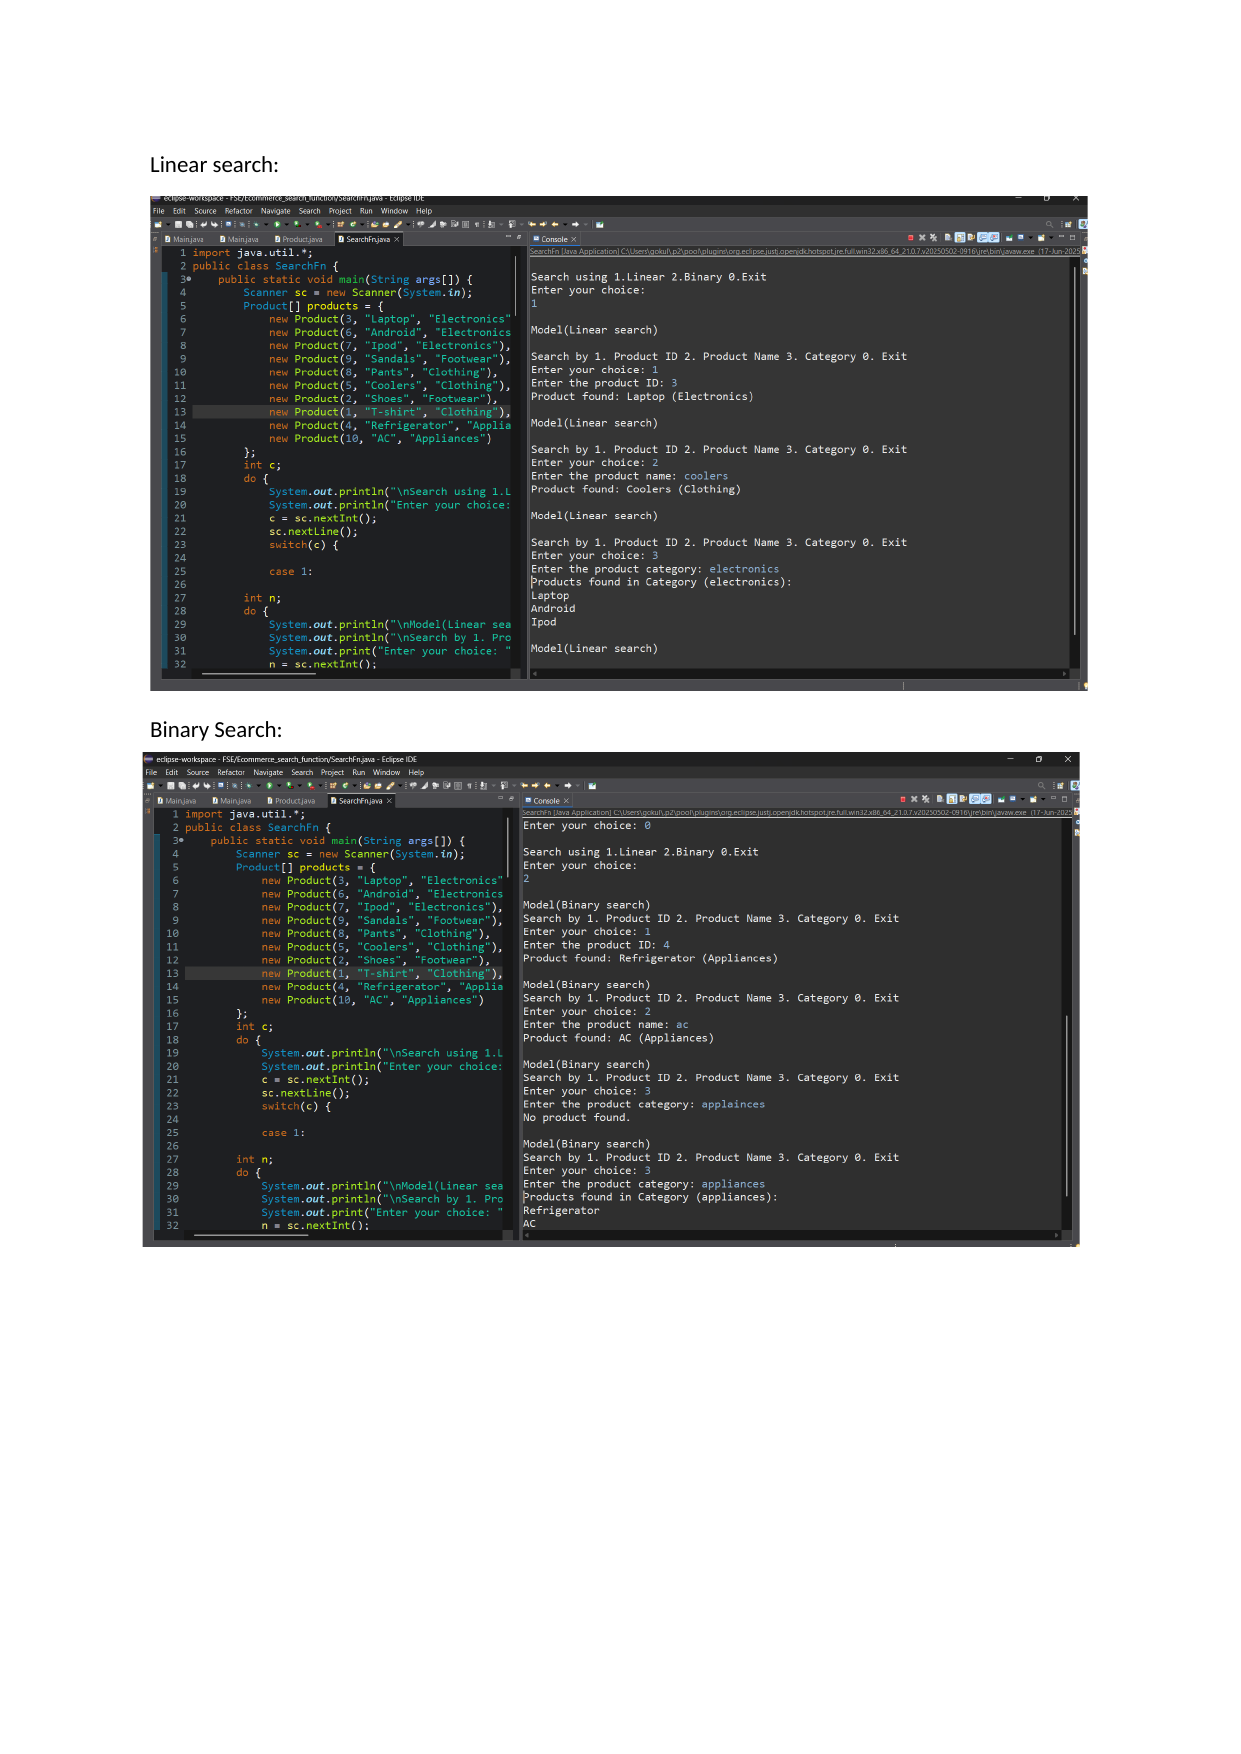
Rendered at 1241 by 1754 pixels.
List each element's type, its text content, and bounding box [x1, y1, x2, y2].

text Linear search: [150, 150, 1090, 178]
picture [142, 752, 1079, 1247]
picture [150, 196, 1087, 691]
